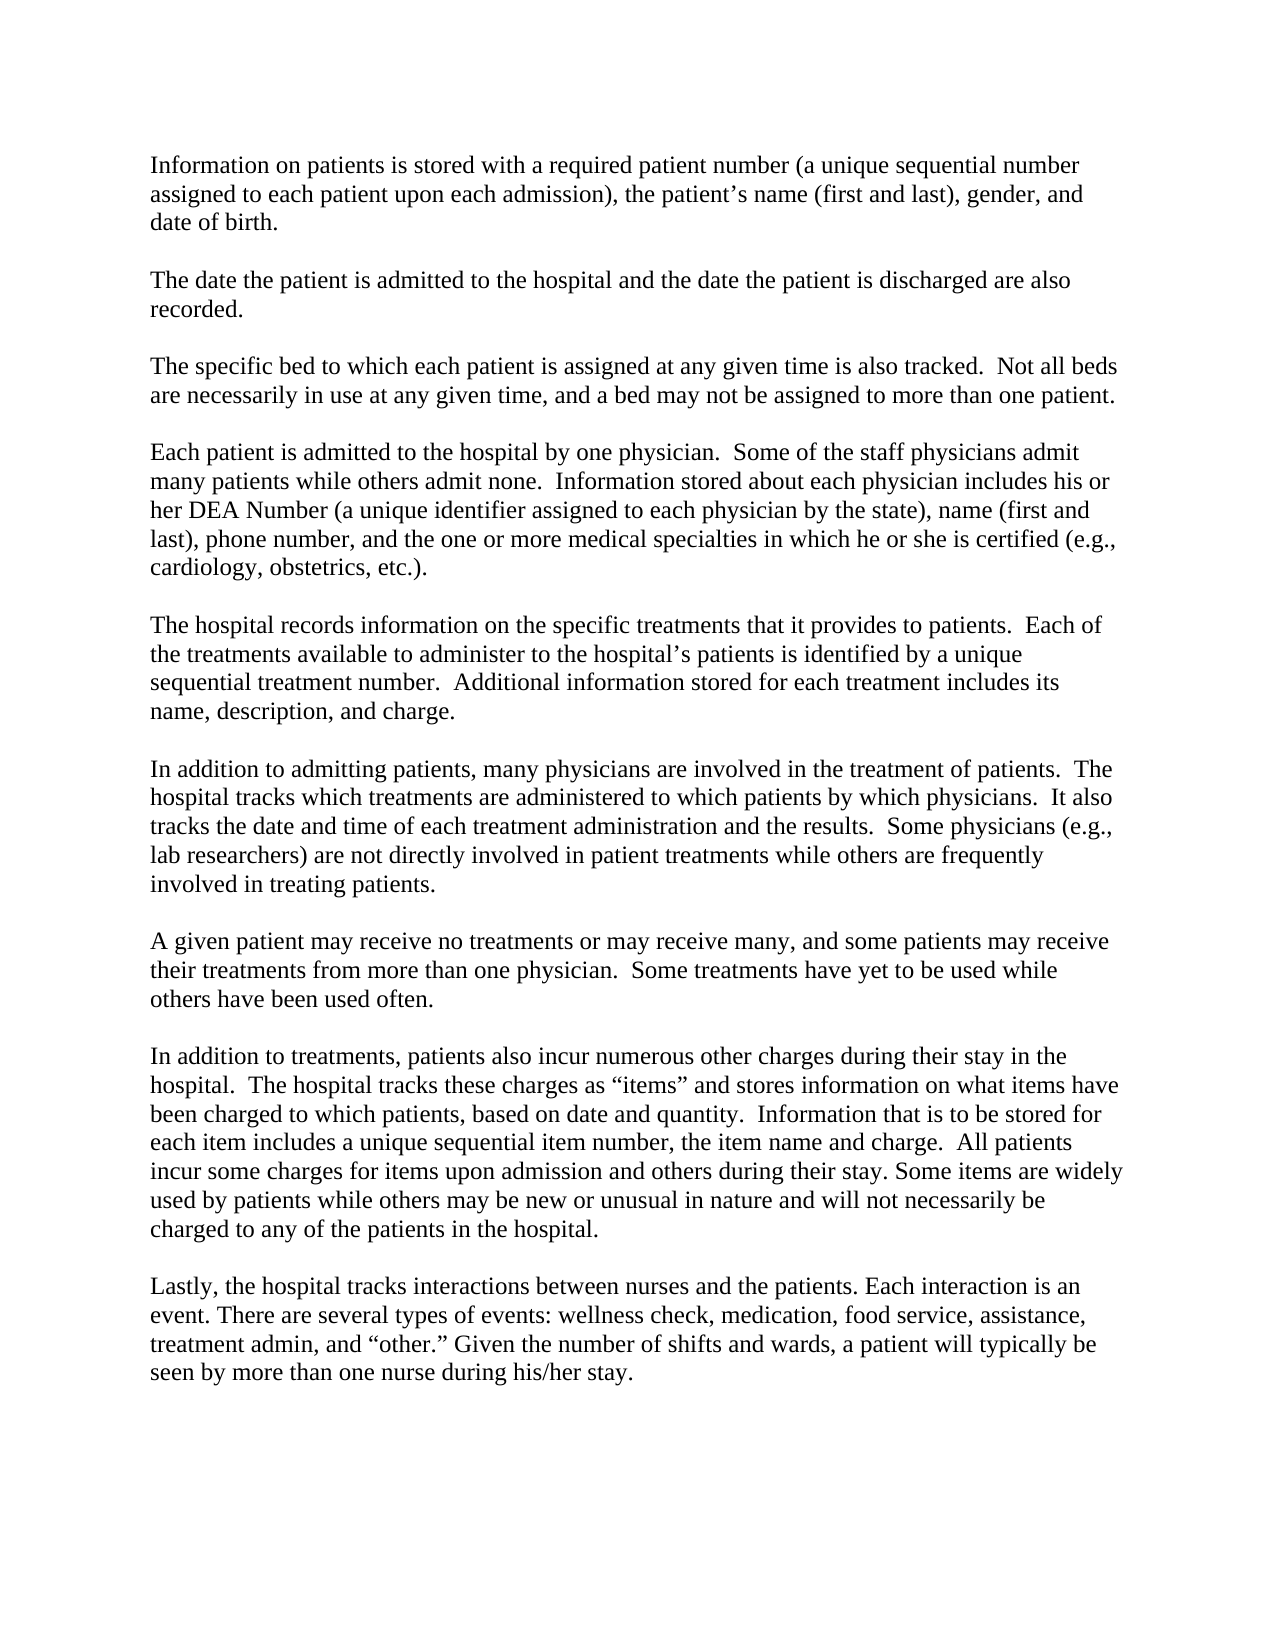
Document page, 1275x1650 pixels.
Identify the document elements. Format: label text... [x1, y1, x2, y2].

text In addition to treatments, patients also incur numerous other charges during their stay in the hospital. The hospital tracks these charges as “items” and stores information on what items have been charged to which patients, based on date and quantity. Information that is to be stored for each item includes a unique sequential item number, the item name and charge. All patients incur some charges for items upon admission and others during their stay. Some items are widely used by patients while others may be new or unusual in nature and will not necessarily be charged to any of the patients in the hospital. [150, 1041, 1125, 1242]
text The specific bed to which each patient is assigned at any given time is also tracked. Not all beds are necessarily in use at any given time, and a bed may not be assigned to more than one patient. [150, 351, 1125, 409]
text Lastly, the hospital tracks interactions between nurses and the patients. Each interaction is an event. There are several types of events: wellness check, medication, food service, assistance, treatment admin, and “other.” Given the number of shifts and wards, a patient will typically be seen by more than one nurse during his/her stay. [150, 1271, 1125, 1386]
text Information on patients is stored with a required patient number (a unique sequential number assigned to each patient upon each admission), the patient’s name (first and last), gender, and date of birth. [150, 150, 1125, 236]
text A given patient may receive no treatments or may receive many, and some patients may receive their treatments from more than one physician. Some treatments have yet to be used while others have been used often. [150, 926, 1125, 1012]
text In addition to admitting patients, many physicians are involved in the treatment of patients. The hospital tracks which treatments are administered to which patients by which physicians. It also tracks the date and time of each treatment administration and the results. Some physicians (e.g., lab researchers) are not directly involved in patient treatments while others are frequently involved in treating patients. [150, 754, 1125, 897]
text The hospital records information on the specific treatments that it provides to patients. Each of the treatments available to administer to the hospital’s patients is identified by a unique sequential treatment number. Additional information stored for each treatment includes its name, description, and charge. [150, 610, 1125, 725]
text The date the patient is admitted to the hospital and the date the patient is discharged are also recorded. [150, 265, 1125, 322]
text Each patient is admitted to the hospital by one physician. Some of the staff physicians admit many patients while others admit none. Information stored about each physician includes his or her DEA Number (a unique identifier assigned to each physician by the state), name (first and last), phone number, and the one or more medical specialties in which he or she is certified (e.g., cardiology, obstetrics, etc.). [150, 437, 1125, 581]
